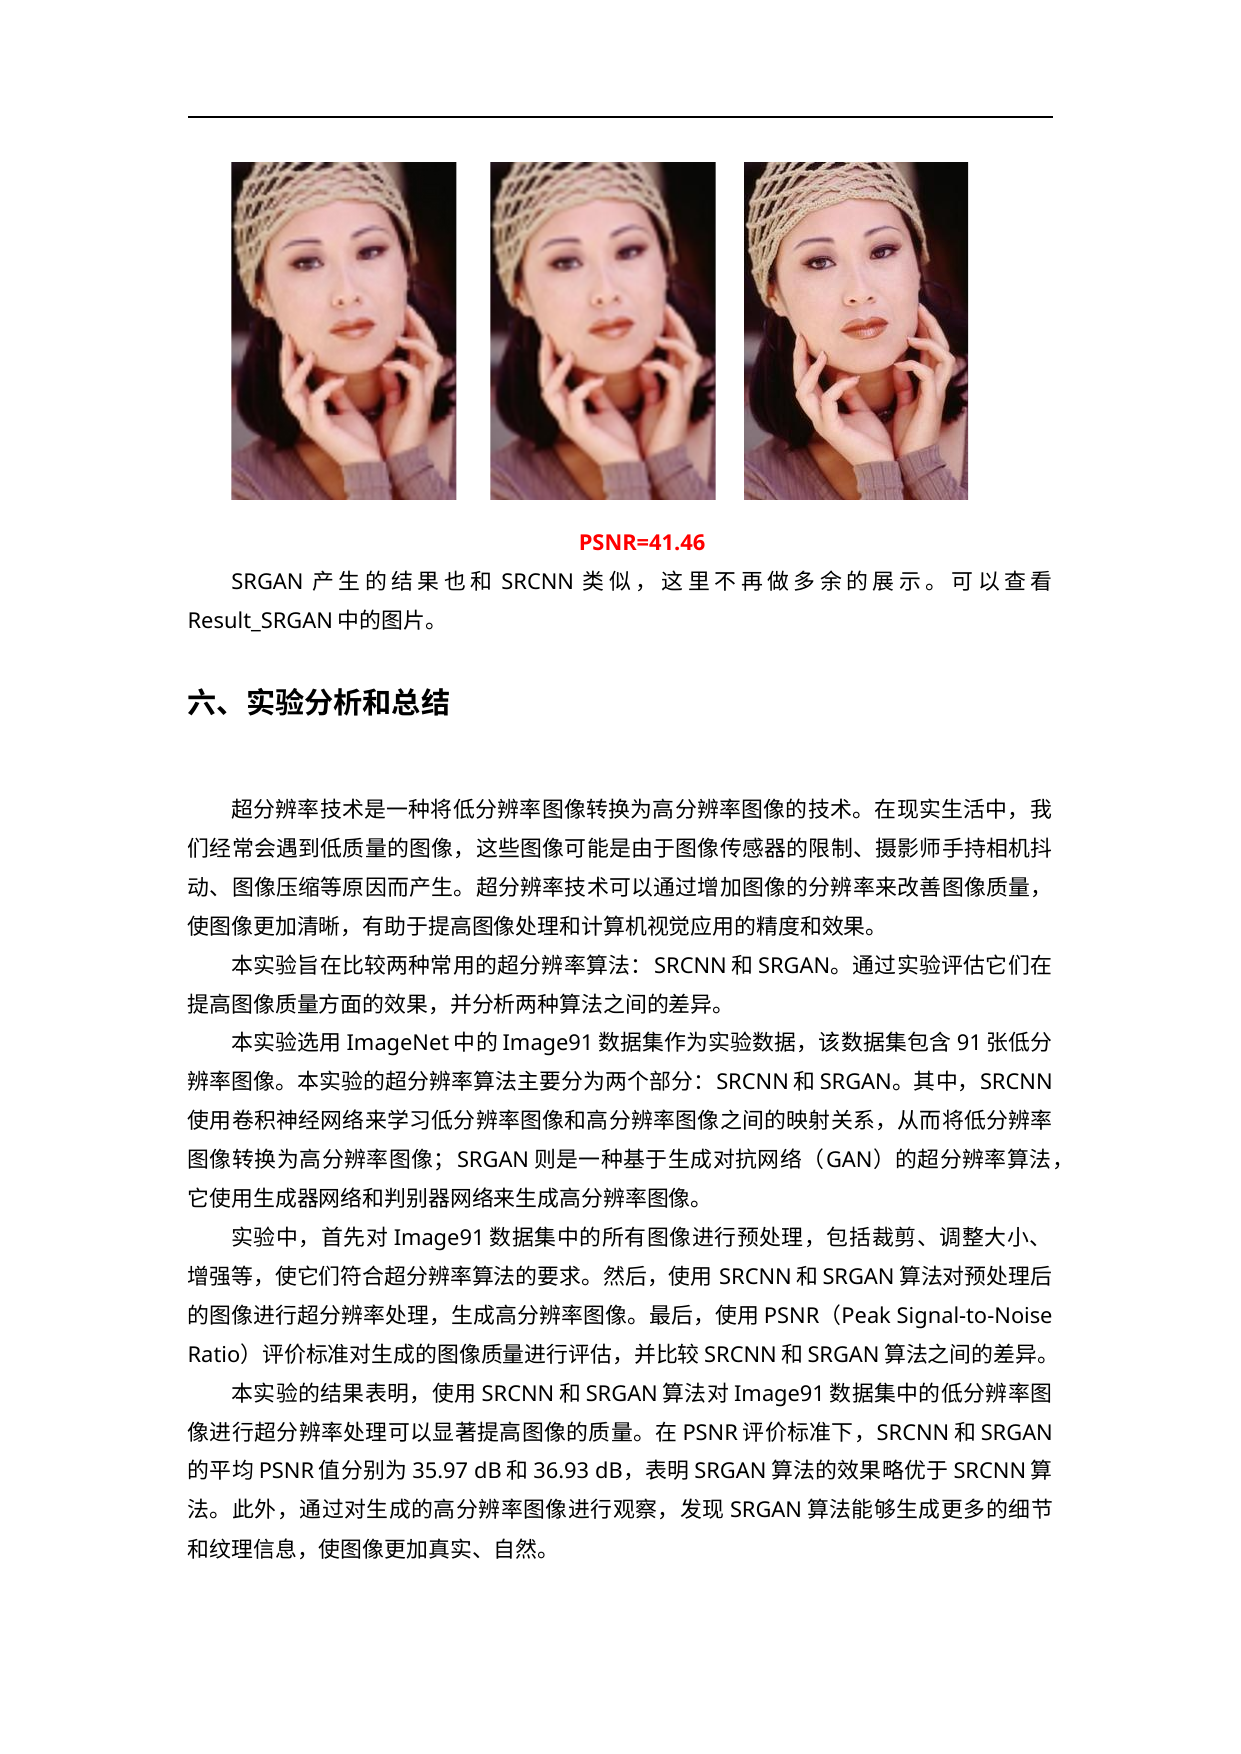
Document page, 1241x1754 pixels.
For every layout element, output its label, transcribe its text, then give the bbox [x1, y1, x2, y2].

picture [744, 162, 969, 500]
text 本实验的结果表明，使用SRCNN和SRGAN算法对Image91数据集中的低分辨率图像进行超分辨率处理可以显著提高图像的质量。在PSNR评价标准下，SRCNN和SRGAN的平均PSNR值分别为35.97 dB和36.93 dB，表明SRGAN算法的效果略优于SRCNN算法。此外，通过对生成的高分辨率图像进行观察，发现SRGAN算法能够生成更多的细节和纹理信息，使图像更加真实、自然。 [187, 1375, 1053, 1564]
picture [231, 162, 457, 500]
text 本实验旨在比较两种常用的超分辨率算法：SRCNN和SRGAN。通过实验评估它们在提高图像质量方面的效果，并分析两种算法之间的差异。 [187, 947, 1053, 1019]
text 超分辨率技术是一种将低分辨率图像转换为高分辨率图像的技术。在现实生活中，我们经常会遇到低质量的图像，这些图像可能是由于图像传感器的限制、摄影师手持相机抖动、图像压缩等原因而产生。超分辨率技术可以通过增加图像的分辨率来改善图像质量，使图像更加清晰，有助于提高图像处理和计算机视觉应用的精度和效果。 [187, 792, 1053, 941]
text 实验中，首先对Image91数据集中的所有图像进行预处理，包括裁剪、调整大小、增强等，使它们符合超分辨率算法的要求。然后，使用SRCNN和SRGAN算法对预处理后的图像进行超分辨率处理，生成高分辨率图像。最后，使用PSNR（Peak Signal-to-Noise Ratio）评价标准对生成的图像质量进行评估，并比较SRCNN和SRGAN算法之间的差异。 [187, 1219, 1053, 1369]
text 本实验选用ImageNet中的Image91数据集作为实验数据，该数据集包含91张低分辨率图像。本实验的超分辨率算法主要分为两个部分：SRCNN和SRGAN。其中，SRCNN使用卷积神经网络来学习低分辨率图像和高分辨率图像之间的映射关系，从而将低分辨率图像转换为高分辨率图像；SRGAN则是一种基于生成对抗网络（GAN）的超分辨率算法，它使用生成器网络和判别器网络来生成高分辨率图像。 [187, 1025, 1053, 1213]
text SRGAN产生的结果也和SRCNN类似，这里不再做多余的展示。可以查看Result_SRGAN中的图片。 [187, 564, 1053, 635]
subtitle 六、实验分析和总结 [187, 669, 1053, 734]
picture [490, 162, 716, 500]
text PSNR=41.46 [187, 525, 1053, 558]
